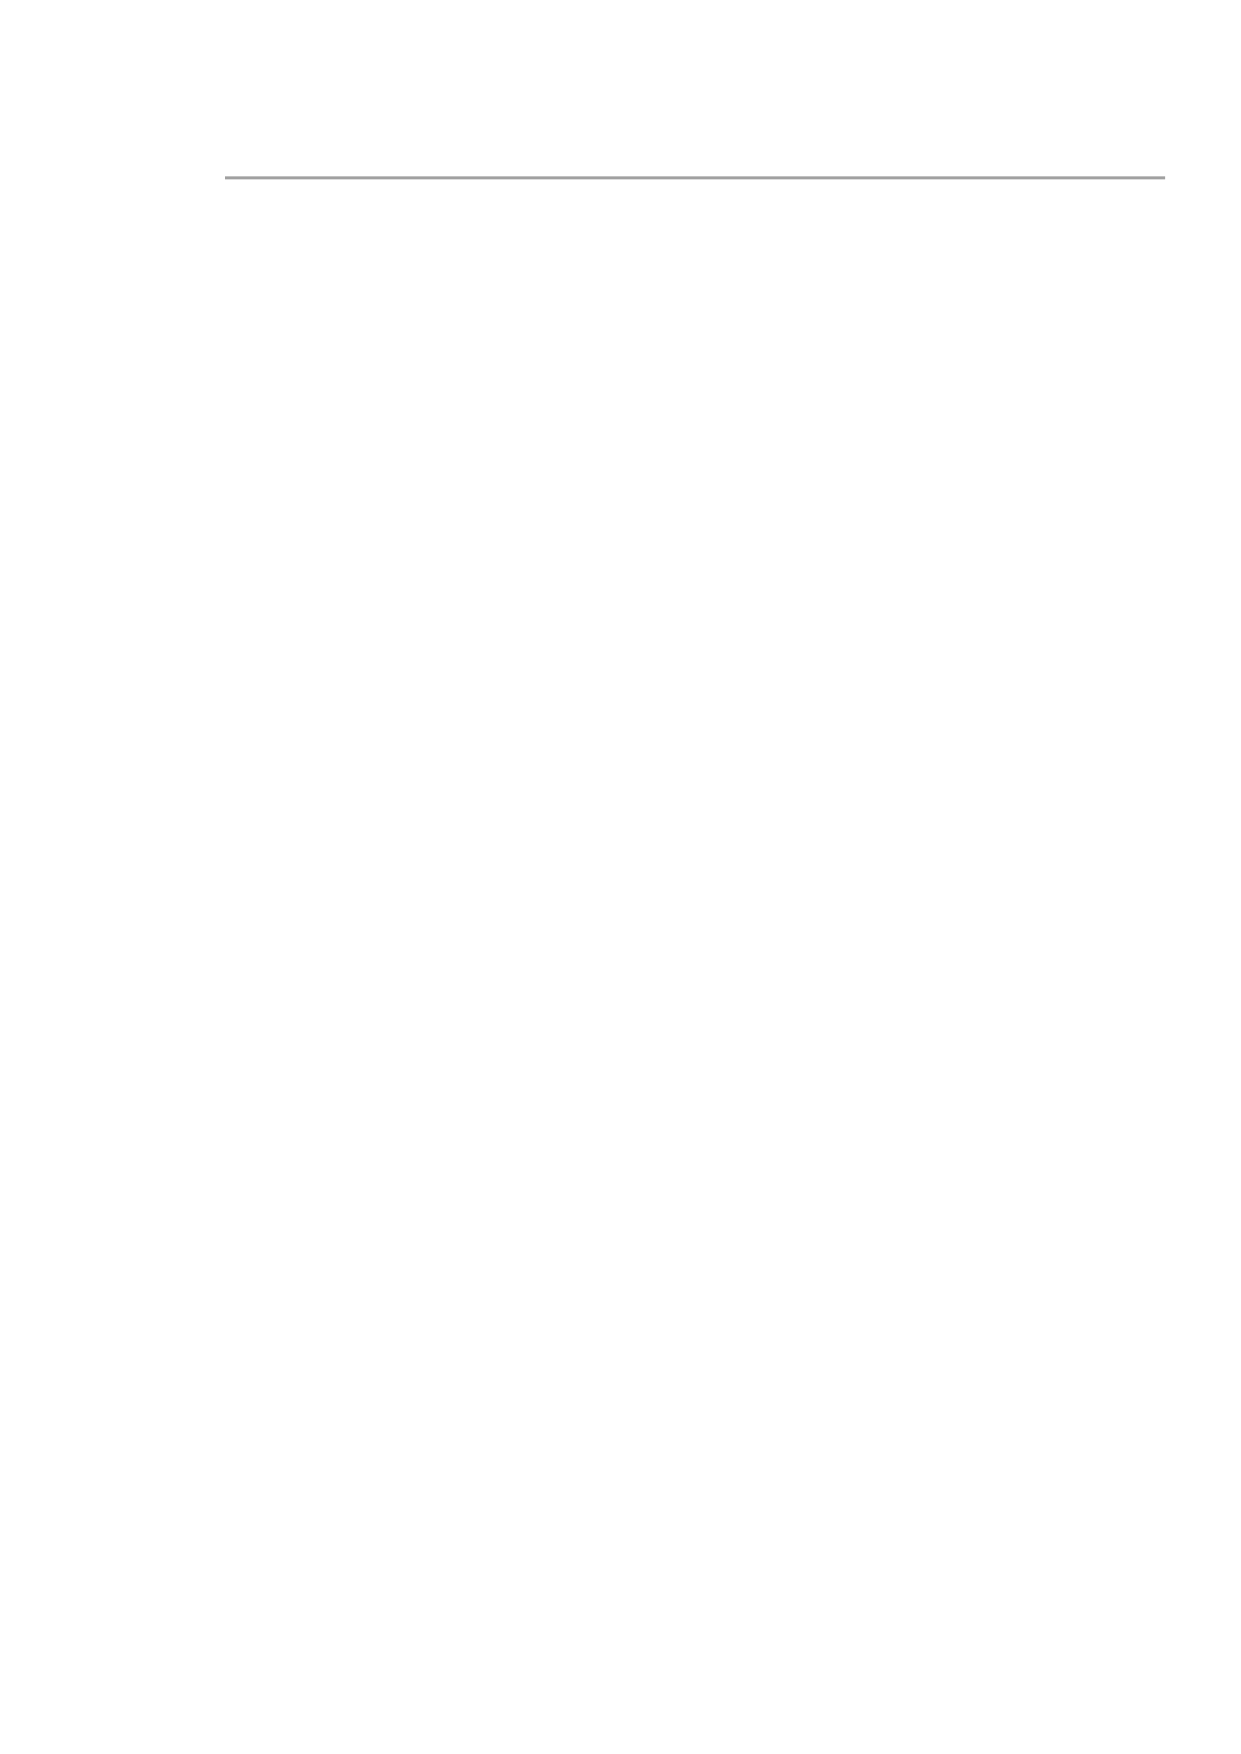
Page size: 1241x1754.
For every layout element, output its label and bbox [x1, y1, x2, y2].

list [187, 150, 1090, 204]
